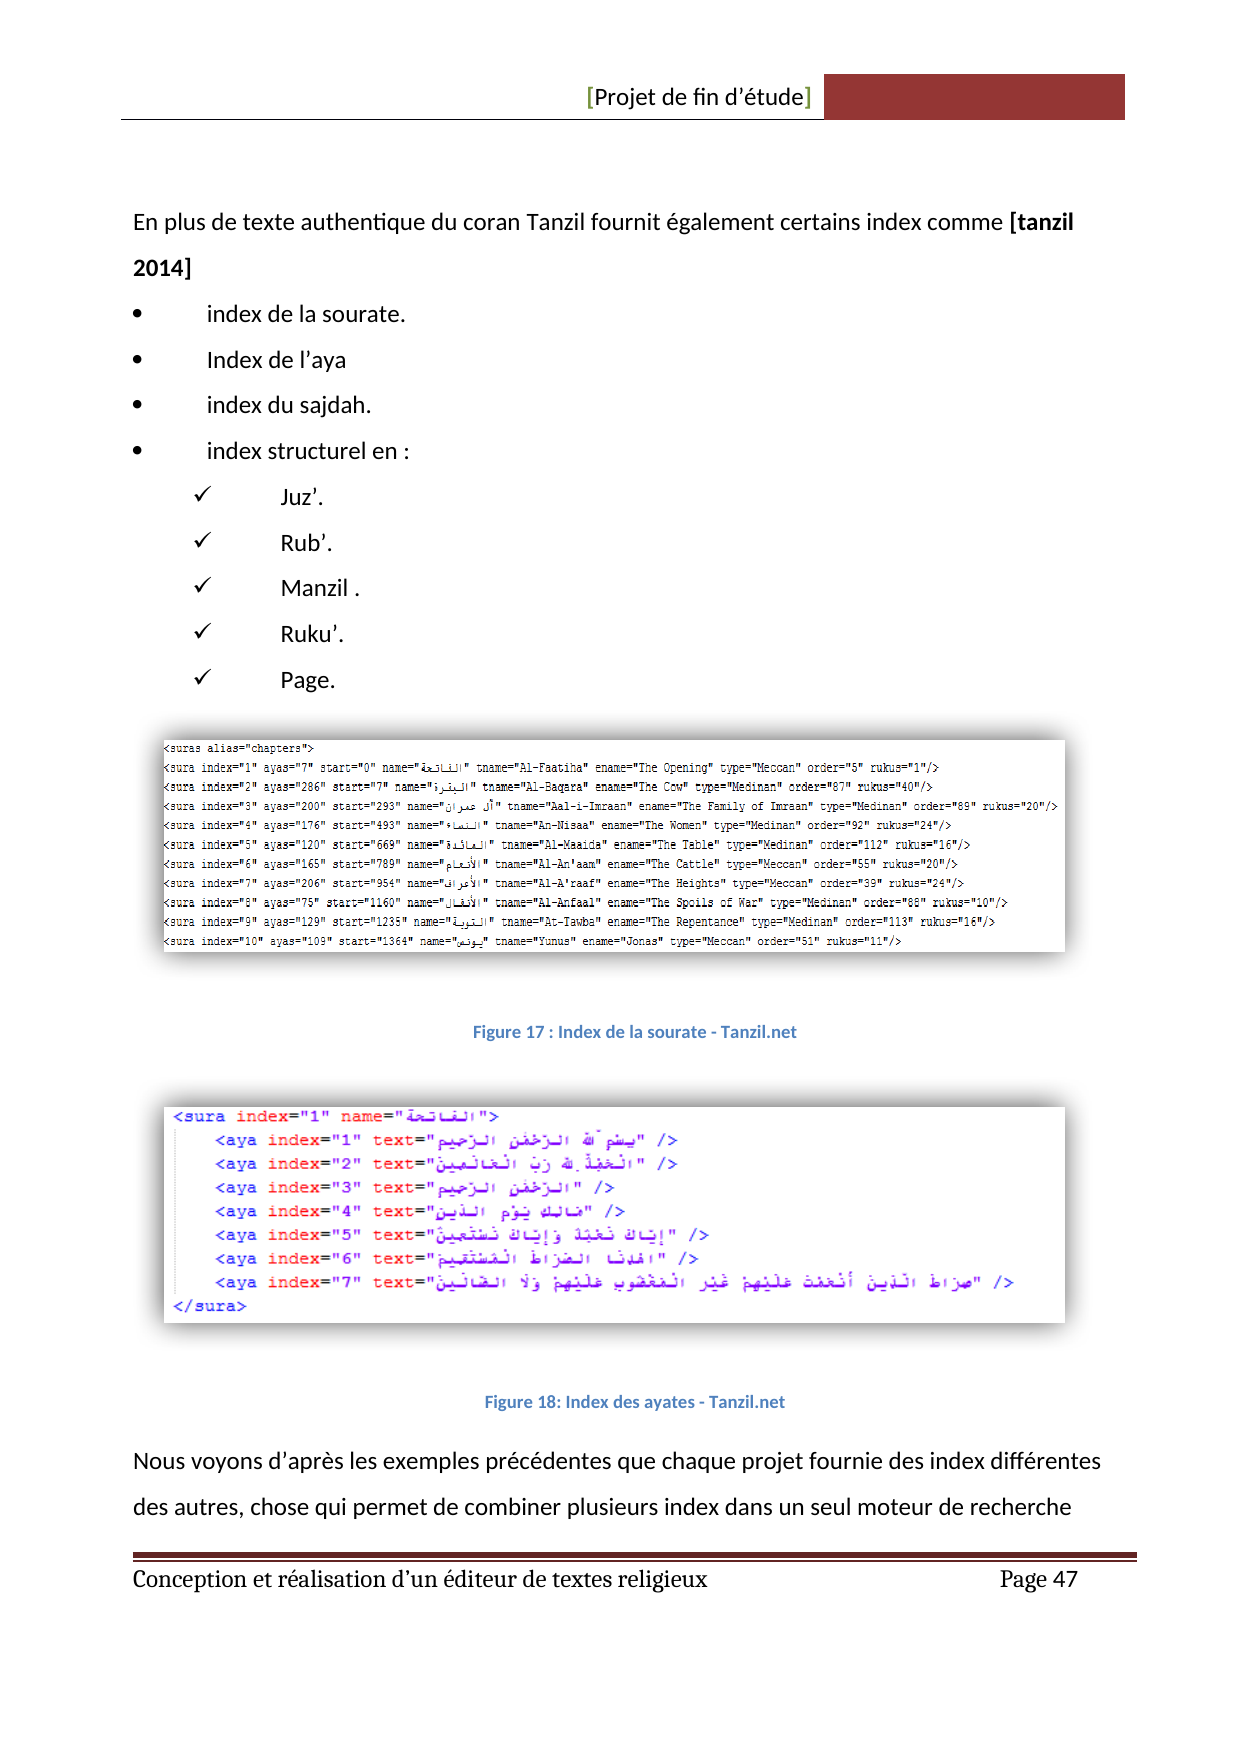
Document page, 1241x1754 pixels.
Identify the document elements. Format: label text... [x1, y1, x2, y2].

list Juz’. [192, 481, 1137, 511]
list index structurel en : [133, 435, 1137, 466]
list Rub’. [192, 527, 1137, 557]
picture [164, 740, 1065, 952]
list Nous voyons d’après les exemples précédentes que chaque projet fournie des index différentes des autres, chose qui permet de combiner plusieurs index dans un seul moteur de recherche [133, 1445, 1137, 1522]
list Ruku’. [192, 618, 1137, 649]
list index de la sourate. [133, 298, 1137, 328]
list Manzil . [192, 572, 1137, 603]
picture [164, 1107, 1065, 1323]
text En plus de texte authentique du coran Tanzil fournit également certains index comme [tanzil 2014] [133, 207, 1137, 283]
list Page. [192, 664, 1137, 694]
list Index de l’aya [133, 344, 1137, 374]
list index du sajdah. [133, 389, 1137, 420]
